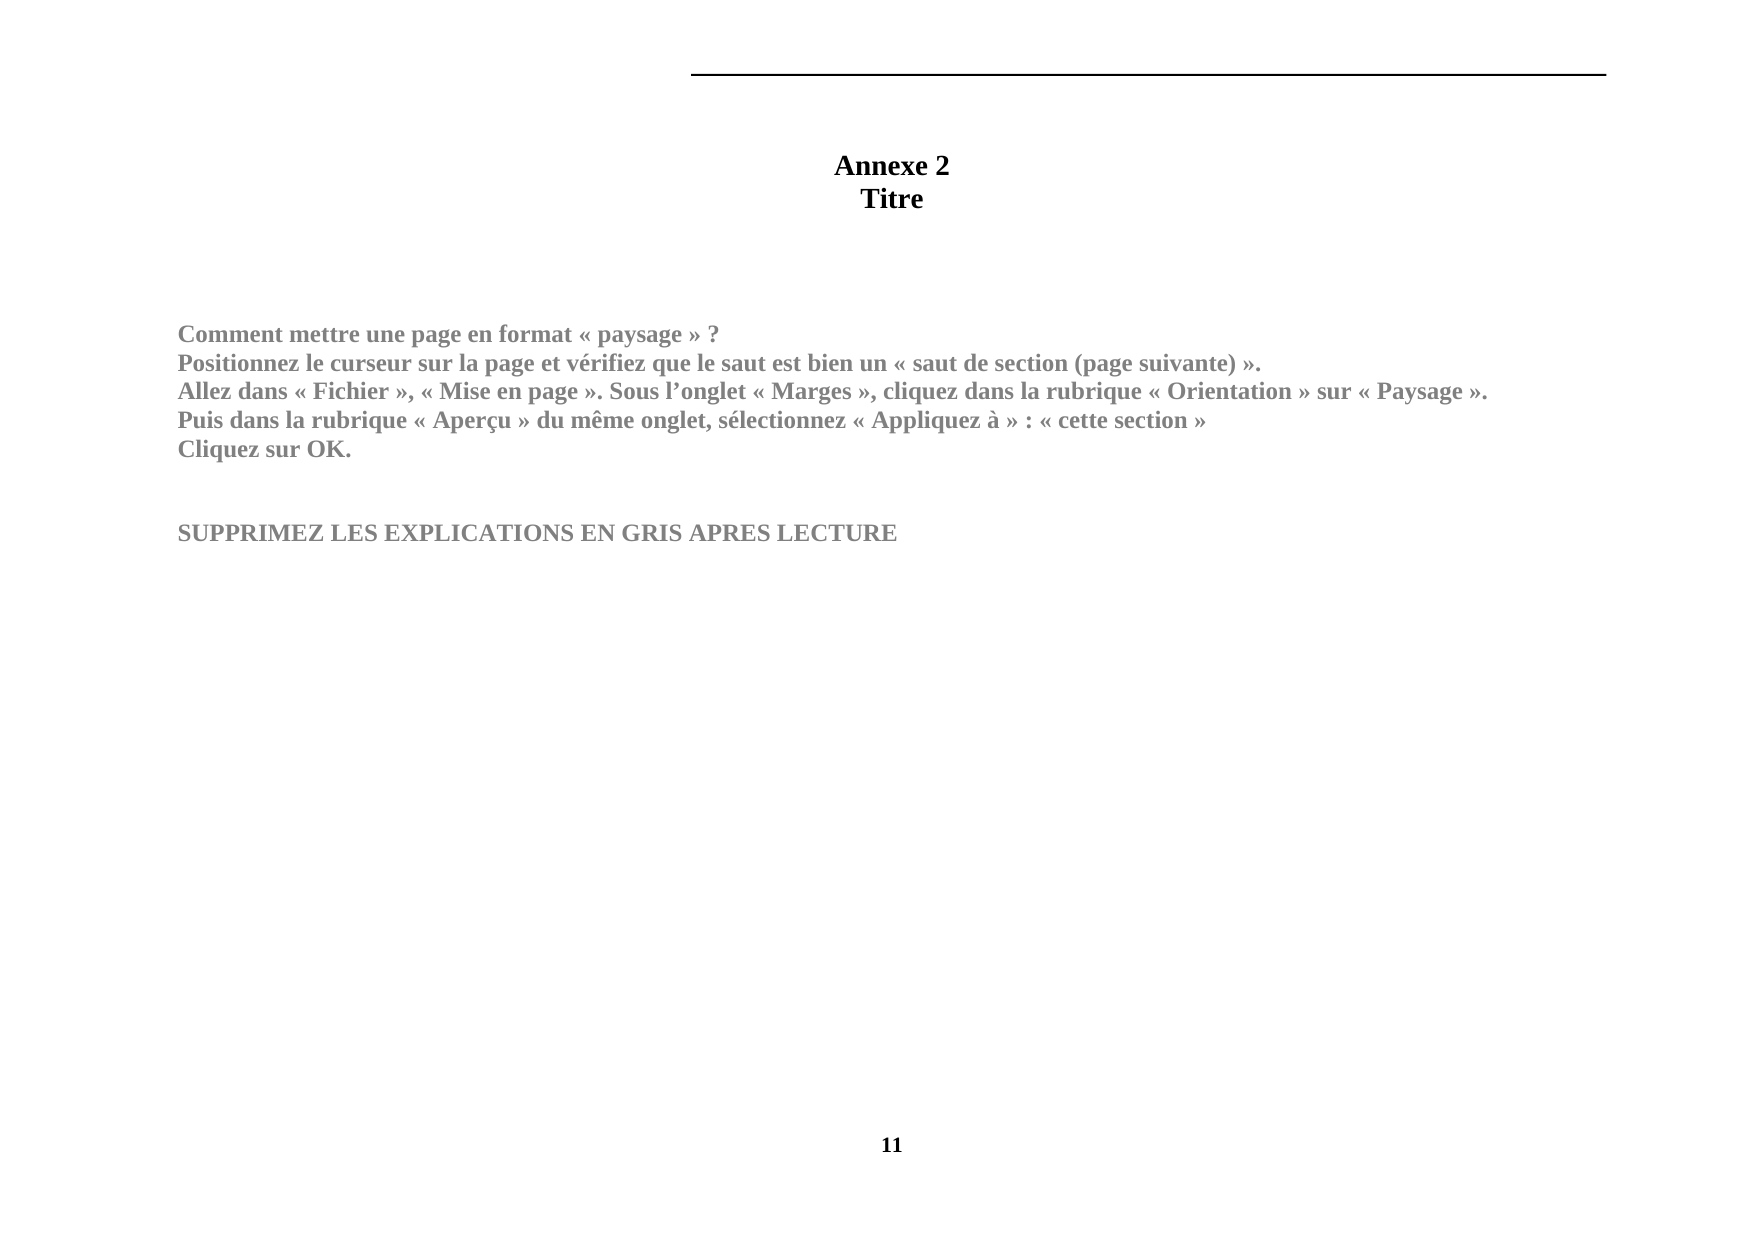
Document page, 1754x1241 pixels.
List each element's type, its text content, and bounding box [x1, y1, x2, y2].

text Annexe 2 Titre [177, 148, 1606, 215]
text Cliquez sur OK. [177, 434, 1606, 463]
text Puis dans la rubrique « Aperçu » du même onglet, sélectionnez « Appliquez à » : « cette section » [177, 405, 1606, 434]
text Positionnez le curseur sur la page et vérifiez que le saut est bien un « saut de section (page suivante) ». [177, 348, 1606, 376]
text Allez dans « Fichier », « Mise en page ». Sous l’onglet « Marges », cliquez dans la rubrique « Orientation » sur « Paysage ». [177, 376, 1606, 405]
text SUPPRIMEZ LES EXPLICATIONS EN GRIS APRES LECTURE [177, 518, 1606, 547]
text Comment mettre une page en format « paysage » ? [177, 319, 1606, 348]
